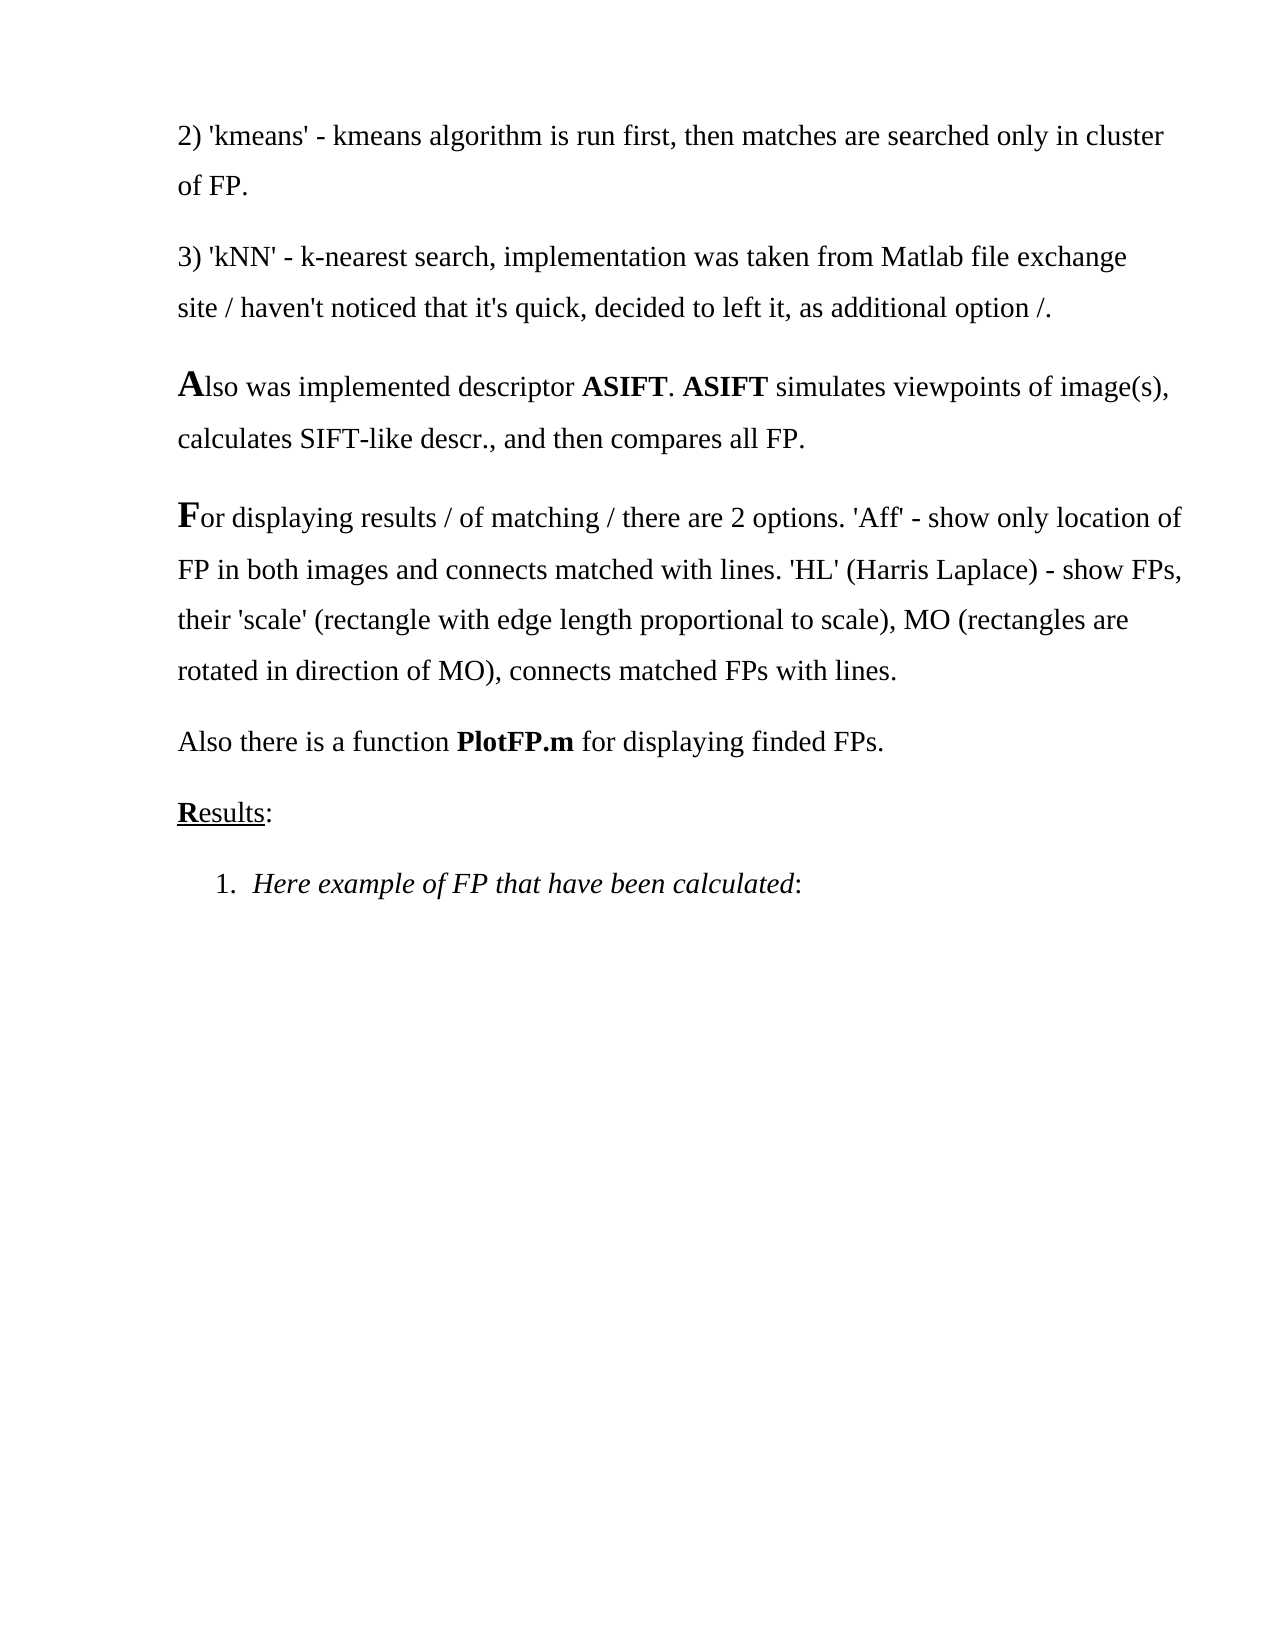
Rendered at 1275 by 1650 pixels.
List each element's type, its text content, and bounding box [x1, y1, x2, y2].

list Here example of FP that have been calculated: [215, 866, 1186, 899]
text Results: [177, 795, 1186, 828]
text 2) 'kmeans' - kmeans algorithm is run first, then matches are searched only in cluster of FP. [177, 118, 1186, 202]
text Also there is a function PlotFP.m for displaying finded FPs. [177, 724, 1186, 757]
text For displaying results / of matching / there are 2 options. 'Aff' - show only location of FP in both images and connects matched with lines. 'HL' (Harris Laplace) - show FPs, their 'scale' (rectangle with edge length proportional to scale), MO (rectangles are rotated in direction of MO), connects matched FPs with lines. [177, 492, 1186, 686]
text 3) 'kNN' - k-nearest search, implementation was taken from Matlab file exchange site / haven't noticed that it's quick, decided to left it, as additional option /. [177, 239, 1186, 323]
text Also was implemented descriptor ASIFT. ASIFT simulates viewpoints of image(s), calculates SIFT-like descr., and then compares all FP. [177, 361, 1186, 454]
